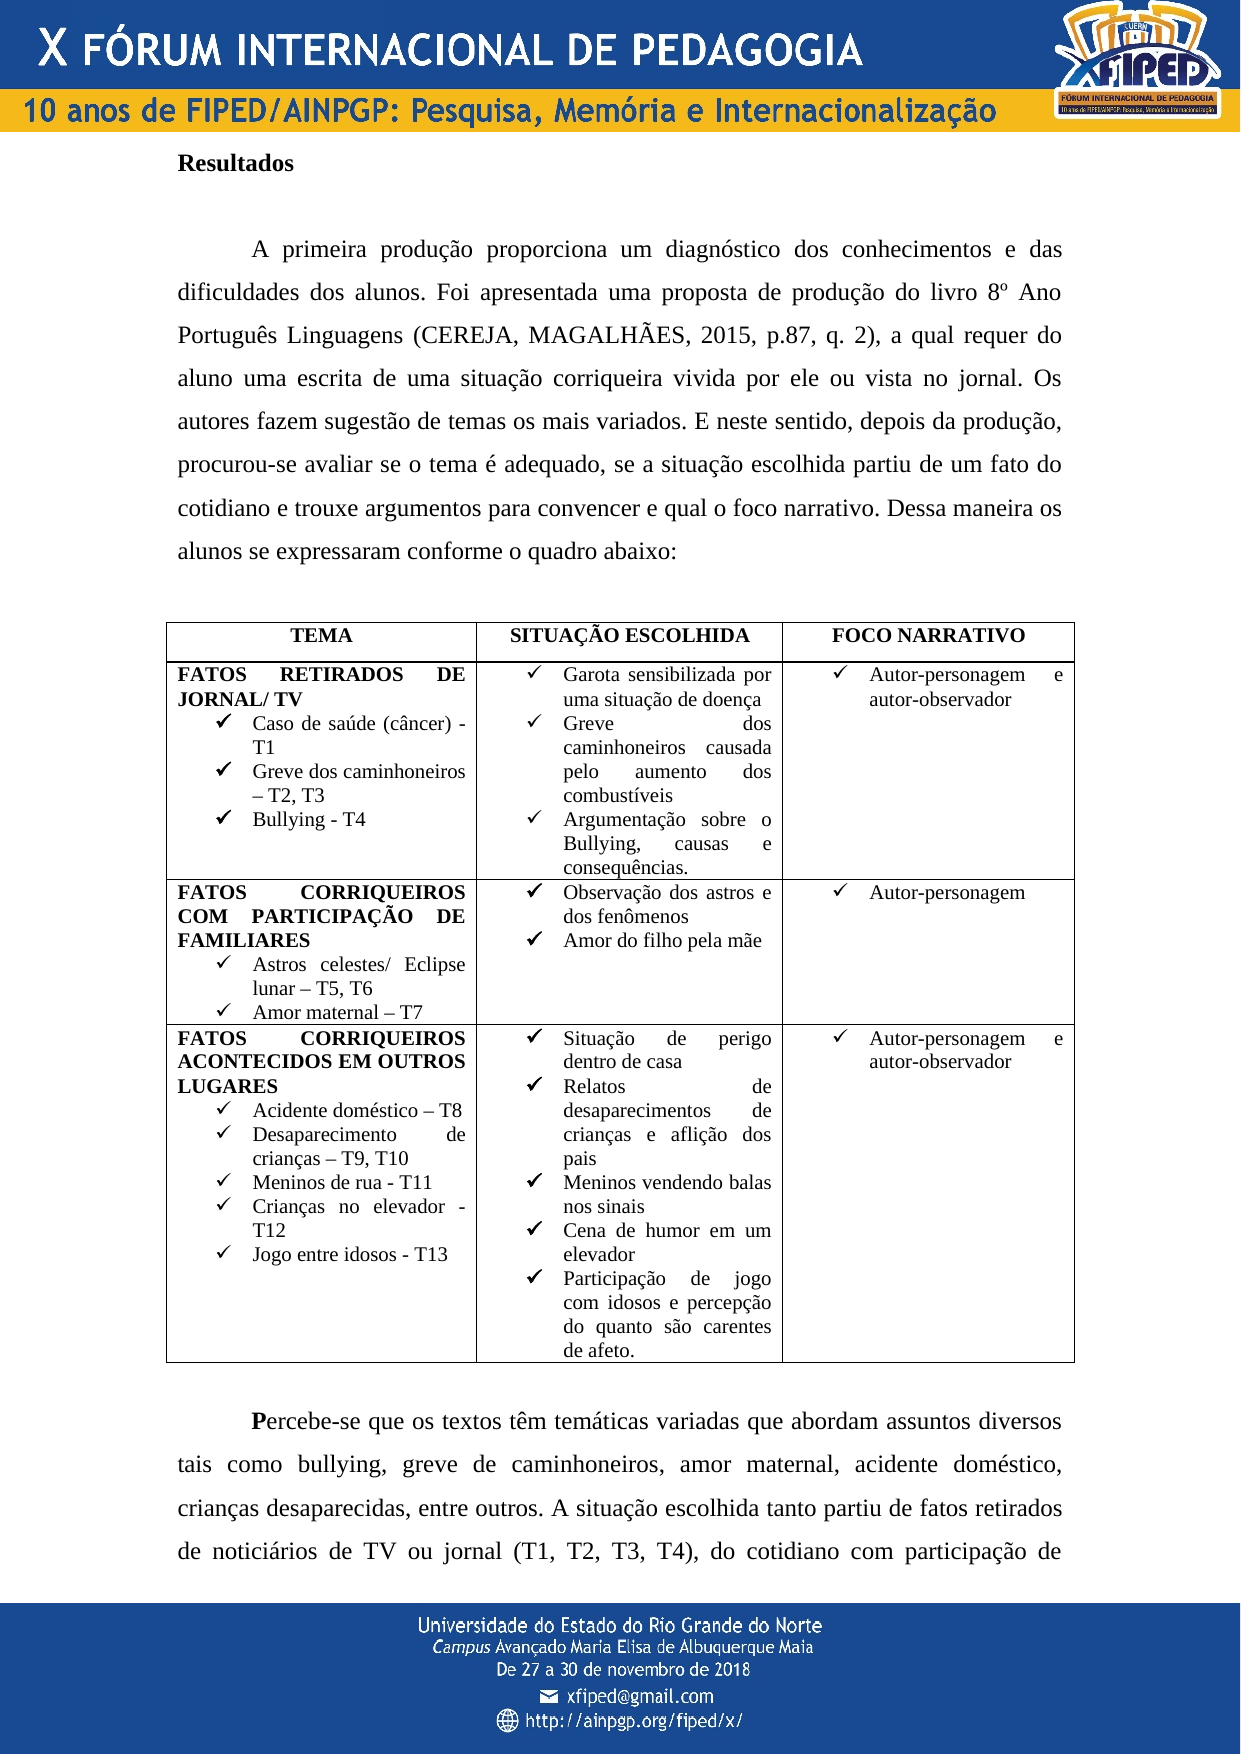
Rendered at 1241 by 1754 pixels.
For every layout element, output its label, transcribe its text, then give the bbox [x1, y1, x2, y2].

table_cell Autor-personagem [783, 880, 1074, 1024]
table_header FOCO NARRATIVO [783, 623, 1074, 661]
table_cell Situação de perigo dentro de casa Relatos de desaparecimentos de crianças e aflição dos pais Meninos vendendo balas nos sinais Cena de humor em um elevador Participação de jogo com idosos e percepção do quanto são carentes de afeto. [477, 1025, 782, 1362]
table_cell FATOS CORRIQUEIROS ACONTECIDOS EM OUTROS LUGARES Acidente doméstico – T8 Desaparecimento de crianças – T9, T10 Meninos de rua - T11 Crianças no elevador - T12 Jogo entre idosos - T13 [167, 1025, 476, 1362]
table_cell Autor-personagem e autor-observador [783, 663, 1074, 879]
table_cell Observação dos astros e dos fenômenos Amor do filho pela mãe [477, 880, 782, 1024]
table_header TEMA [167, 623, 476, 661]
table_cell Garota sensibilizada por uma situação de doença Greve dos caminhoneiros causada pelo aumento dos combustíveis Argumentação sobre o Bullying, causas e consequências. [477, 663, 782, 879]
table_cell FATOS RETIRADOS DE JORNAL/ TV Caso de saúde (câncer) - T1 Greve dos caminhoneiros – T2, T3 Bullying - T4 [167, 663, 476, 879]
picture [0, 0, 1241, 132]
text A primeira produção proporciona um diagnóstico dos conhecimentos e das dificuldades dos alunos. Foi apresentada uma proposta de produção do livro 8º Ano Português Linguagens (CEREJA, MAGALHÃES, 2015, p.87, q. 2), a qual requer do aluno uma escrita de uma situação corriqueira vivida por ele ou vista no jornal. Os autores fazem sugestão de temas os mais variados. E neste sentido, depois da produção, procurou-se avaliar se o tema é adequado, se a situação escolhida partiu de um fato do cotidiano e trouxe argumentos para convencer e qual o foco narrativo. Dessa maneira os alunos se expressaram conforme o quadro abaixo: [177, 234, 1063, 564]
text Resultados [177, 148, 1063, 176]
picture [0, 1603, 1241, 1754]
table_cell Autor-personagem e autor-observador [783, 1025, 1074, 1362]
table_header SITUAÇÃO ESCOLHIDA [477, 623, 782, 661]
table_cell FATOS CORRIQUEIROS COM PARTICIPAÇÃO DE FAMILIARES Astros celestes/ Eclipse lunar – T5, T6 Amor maternal – T7 [167, 880, 476, 1024]
